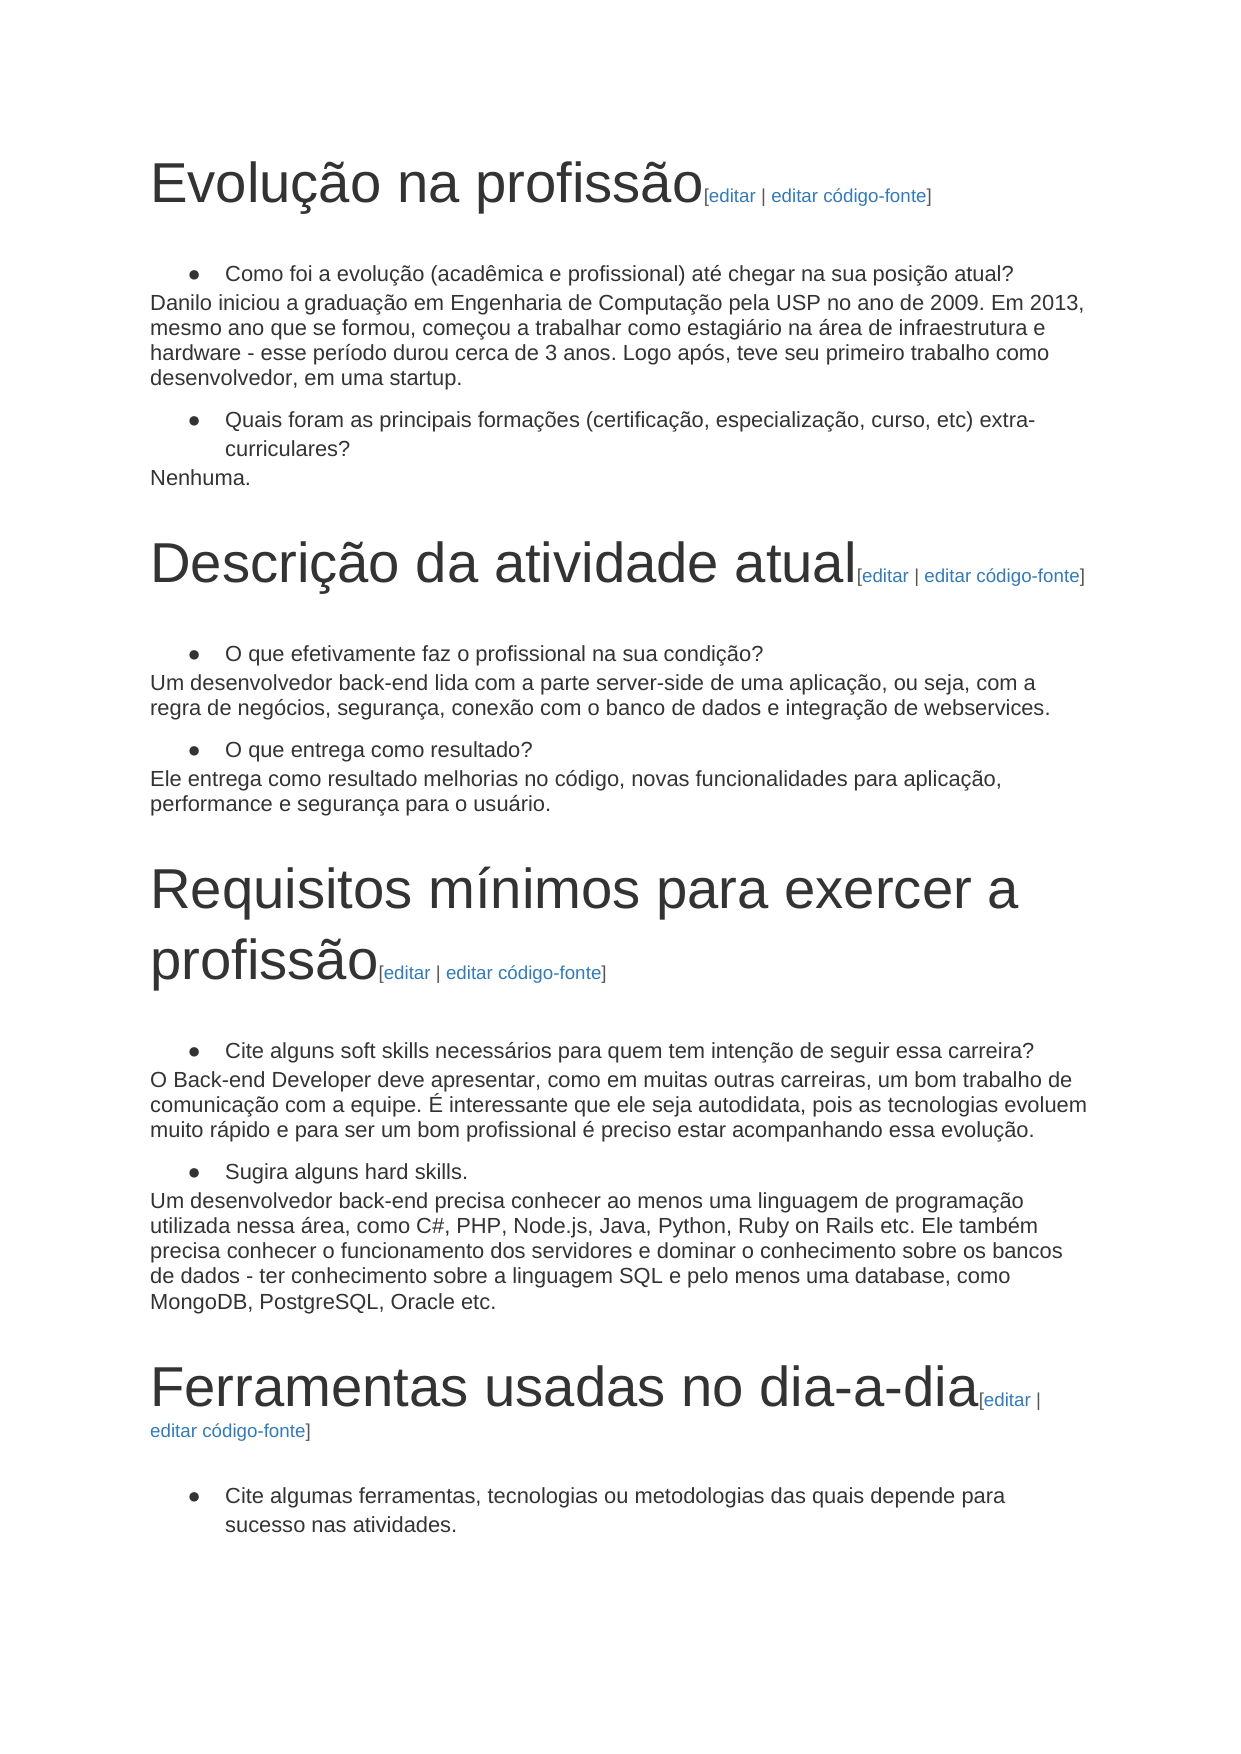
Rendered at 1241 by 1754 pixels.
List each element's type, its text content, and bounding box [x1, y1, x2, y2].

list O que efetivamente faz o profissional na sua condição? [187, 641, 1090, 666]
list Sugira alguns hard skills. [187, 1159, 1090, 1184]
text Ele entrega como resultado melhorias no código, novas funcionalidades para aplicação, performance e segurança para o usuário. [150, 766, 1090, 816]
subtitle Descrição da atividade atual[editar | editar código-fonte] [150, 530, 1090, 594]
text Um desenvolvedor back-end lida com a parte server-side de uma aplicação, ou seja, com a regra de negócios, segurança, conexão com o banco de dados e integração de webservices. [150, 669, 1090, 720]
subtitle Requisitos mínimos para exercer a profissão[editar | editar código-fonte] [150, 856, 1090, 991]
text O Back-end Developer deve apresentar, como em muitas outras carreiras, um bom trabalho de comunicação com a equipe. É interessante que ele seja autodidata, pois as tecnologias evoluem muito rápido e para ser um bom profissional é preciso estar acompanhando essa evolução. [150, 1066, 1090, 1142]
list Como foi a evolução (acadêmica e profissional) até chegar na sua posição atual? [187, 261, 1090, 286]
text Um desenvolvedor back-end precisa conhecer ao menos uma linguagem de programação utilizada nessa área, como C#, PHP, Node.js, Java, Python, Ruby on Rails etc. Ele também precisa conhecer o funcionamento dos servidores e dominar o conhecimento sobre os bancos de dados - ter conhecimento sobre a linguagem SQL e pelo menos uma database, como MongoDB, PostgreSQL, Oracle etc. [150, 1188, 1090, 1314]
list Quais foram as principais formações (certificação, especialização, curso, etc) extra-curriculares? [187, 407, 1090, 461]
list O que entrega como resultado? [187, 737, 1090, 762]
subtitle Ferramentas usadas no dia-a-dia[editar | editar código-fonte] [150, 1353, 1090, 1442]
list Cite algumas ferramentas, tecnologias ou metodologias das quais depende para sucesso nas atividades. [187, 1483, 1090, 1537]
text Nenhuma. [150, 465, 1090, 490]
subtitle Evolução na profissão[editar | editar código-fonte] [150, 150, 1090, 215]
list Cite alguns soft skills necessários para quem tem intenção de seguir essa carreira? [187, 1037, 1090, 1063]
text Danilo iniciou a graduação em Engenharia de Computação pela USP no ano de 2009. Em 2013, mesmo ano que se formou, começou a trabalhar como estagiário na área de infraestrutura e hardware - esse período durou cerca de 3 anos. Logo após, teve seu primeiro trabalho como desenvolvedor, em uma startup. [150, 290, 1090, 391]
